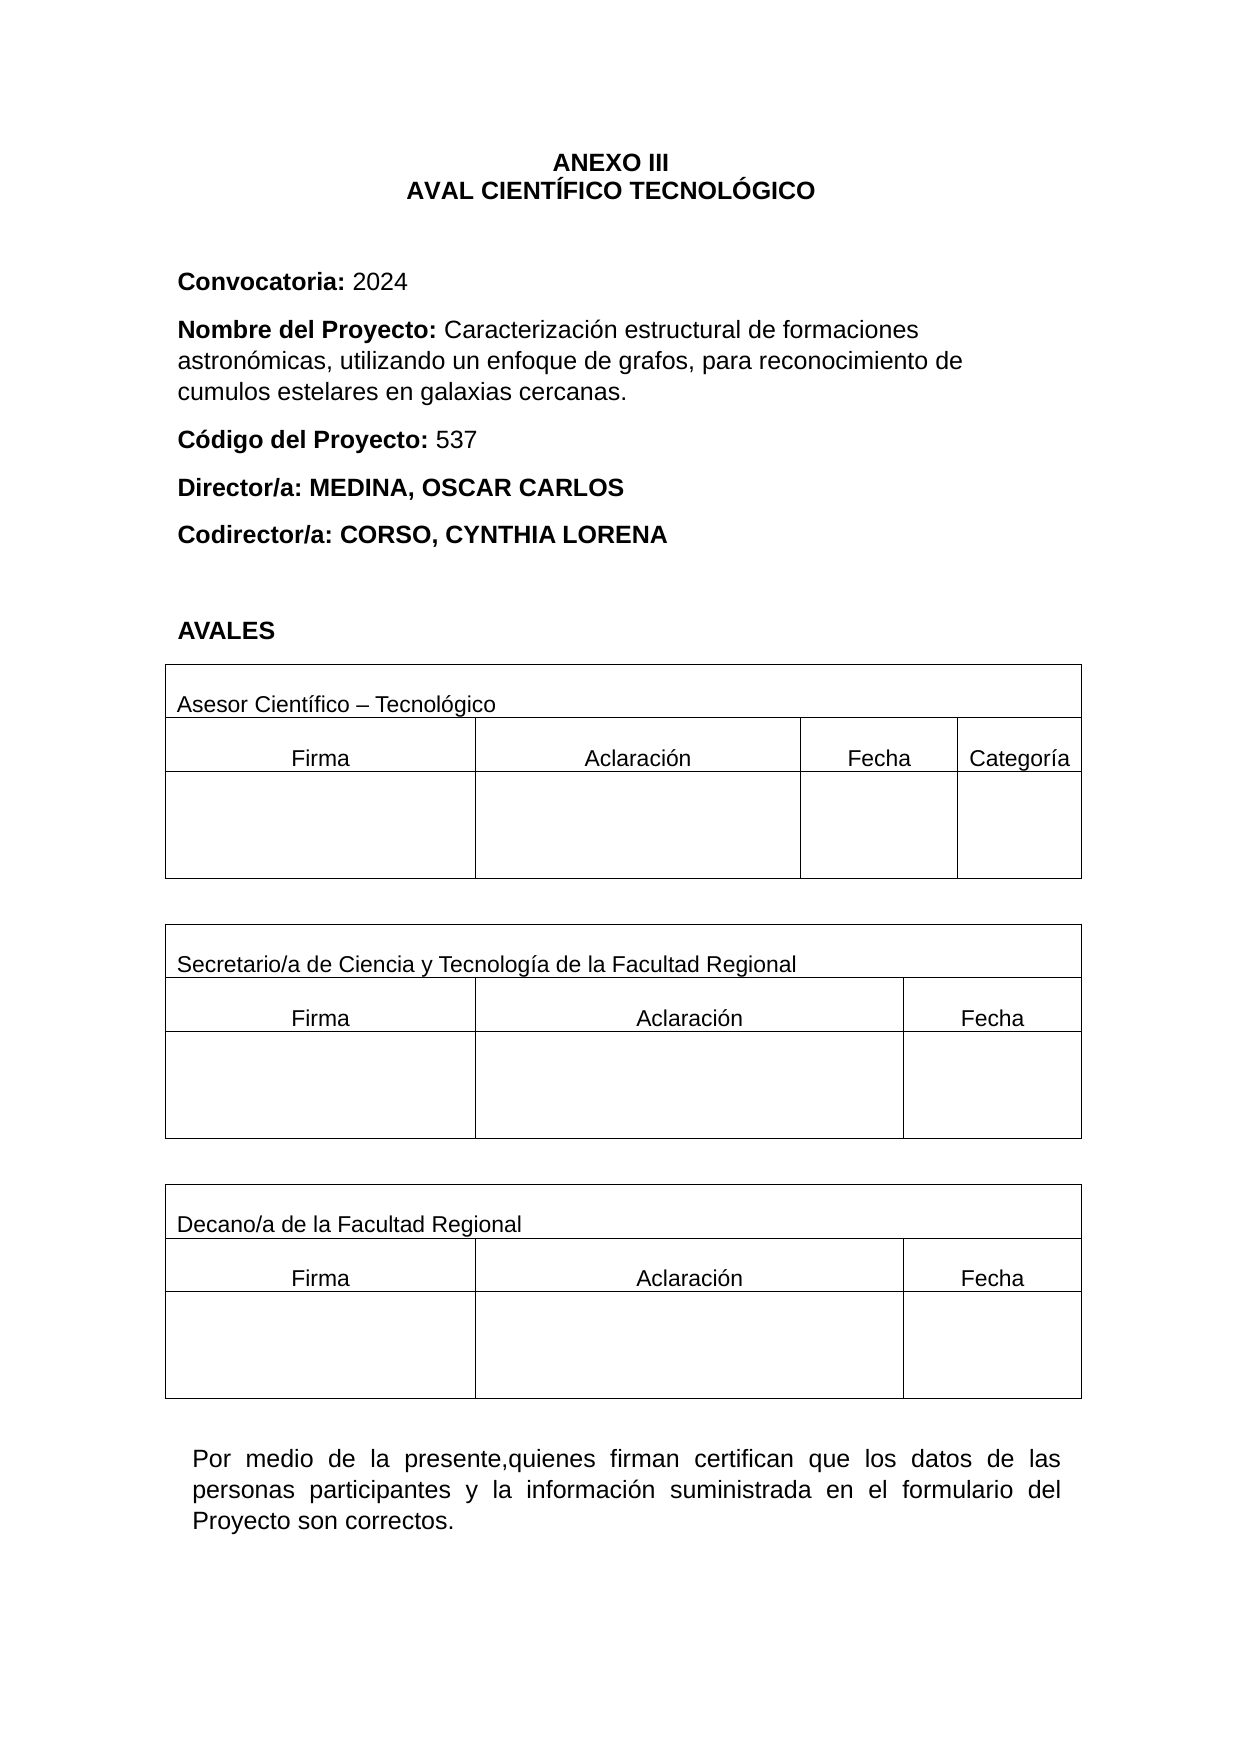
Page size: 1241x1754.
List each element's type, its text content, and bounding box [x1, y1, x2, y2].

table_cell Firma [166, 1239, 475, 1291]
table_cell [166, 772, 475, 877]
table_cell Fecha [904, 1239, 1081, 1291]
table_cell [801, 772, 957, 877]
text Convocatoria: 2024 [177, 267, 1063, 296]
text Por medio de la presente,quienes firman certifican que los datos de las personas participantes y la información suministrada en el formulario del Proyecto son correctos. [192, 1444, 1063, 1534]
table_cell [166, 1292, 475, 1398]
table_header Decano/a de la Facultad Regional [166, 1185, 1081, 1237]
text AVAL CIENTÍFICO TECNOLÓGICO [158, 176, 1063, 205]
table_header Asesor Científico – Tecnológico [166, 665, 1081, 717]
text Código del Proyecto: 537 [177, 425, 1063, 454]
table_cell Categoría [958, 718, 1081, 771]
table_cell Firma [166, 978, 475, 1031]
table_cell Aclaración [476, 1239, 903, 1291]
text Director/a: MEDINA, OSCAR CARLOS [177, 473, 1063, 501]
table_cell [958, 772, 1081, 877]
table_cell [476, 772, 800, 877]
table_header Secretario/a de Ciencia y Tecnología de la Facultad Regional [166, 925, 1081, 977]
table_cell [476, 1032, 903, 1137]
table_cell Fecha [904, 978, 1081, 1031]
text Codirector/a: CORSO, CYNTHIA LORENA [177, 520, 1063, 549]
table_cell Aclaración [476, 978, 903, 1031]
table_cell Firma [166, 718, 475, 771]
table_cell Aclaración [476, 718, 800, 771]
text AVALES [177, 616, 1063, 644]
table_cell [166, 1032, 475, 1137]
text ANEXO III [158, 148, 1063, 176]
table_cell [904, 1292, 1081, 1398]
table_cell Fecha [801, 718, 957, 771]
text Nombre del Proyecto: Caracterización estructural de formaciones astronómicas, utilizando un enfoque de grafos, para reconocimiento de cumulos estelares en galaxias cercanas. [177, 315, 1063, 406]
table_cell [476, 1292, 903, 1398]
table_cell [904, 1032, 1081, 1137]
